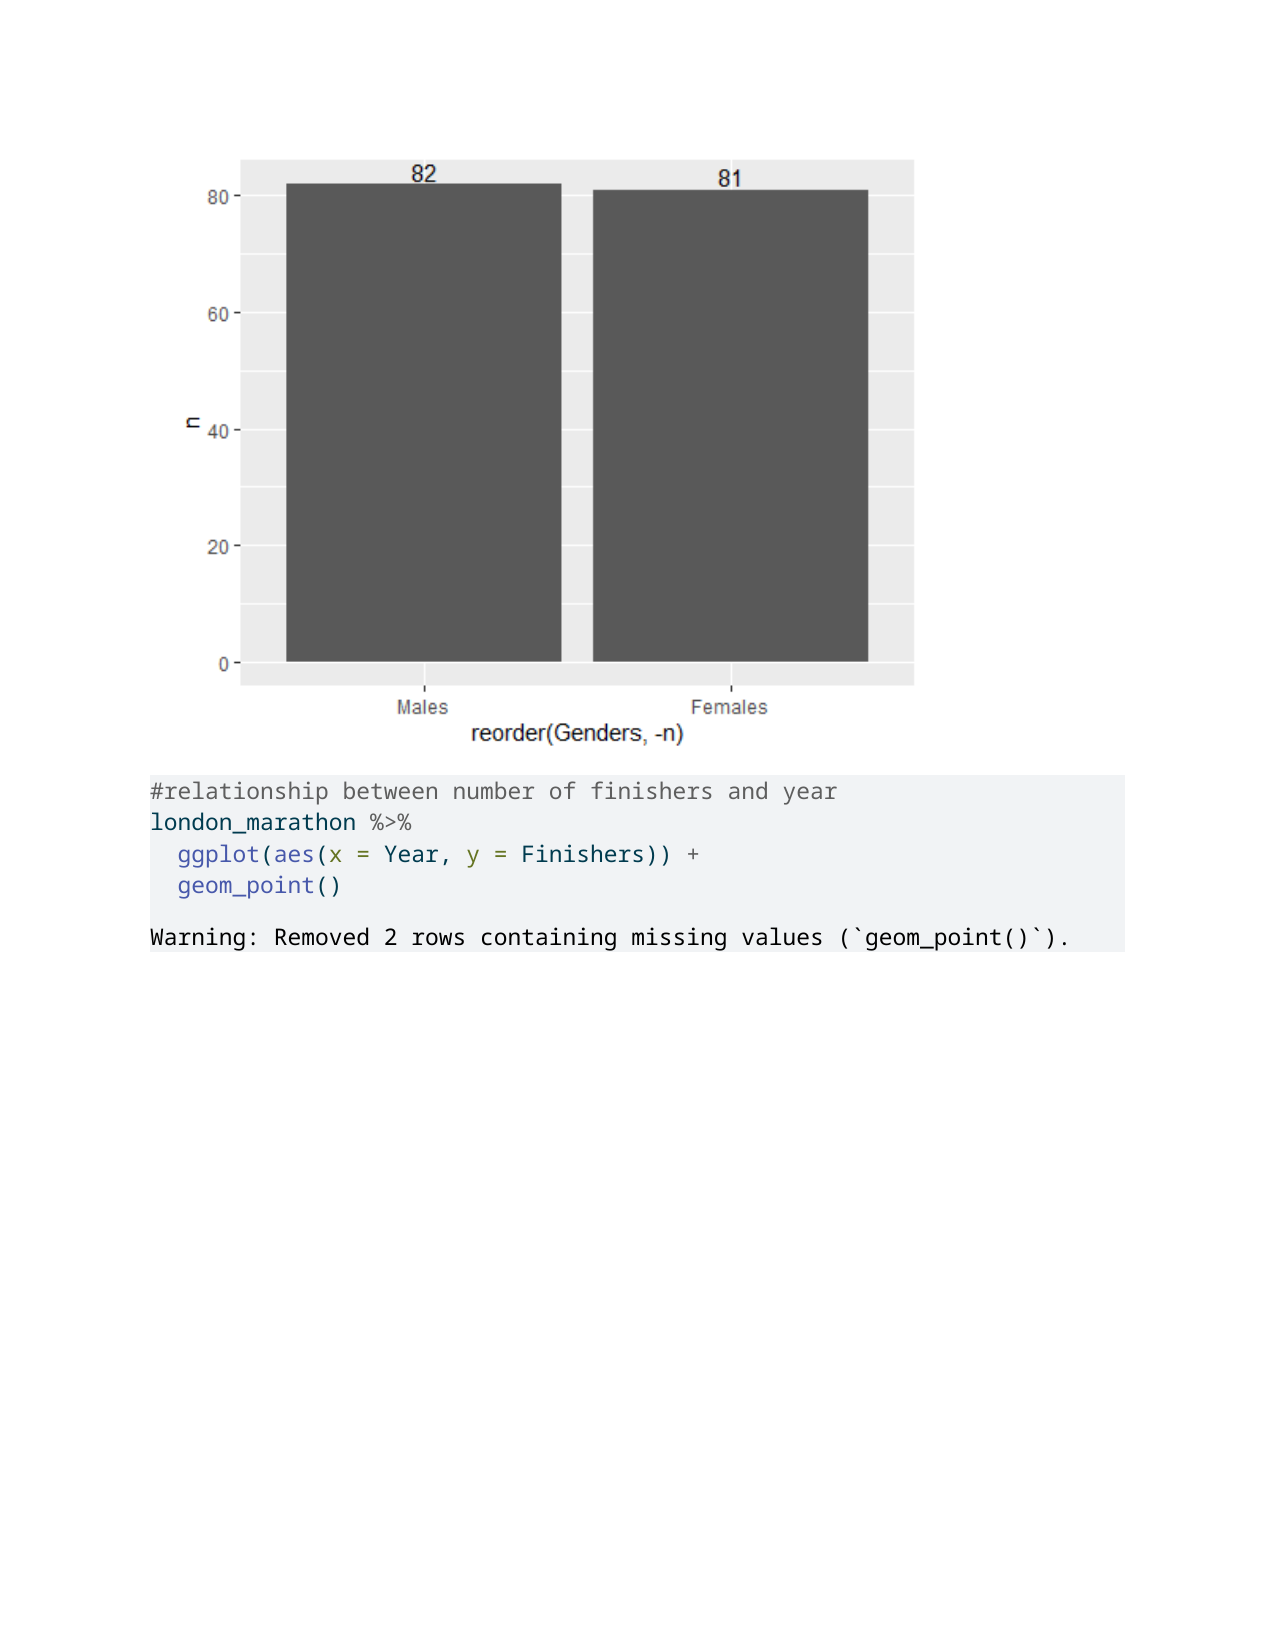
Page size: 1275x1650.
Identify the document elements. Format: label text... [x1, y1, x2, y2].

text Warning: Removed 2 rows containing missing values (`geom_point()`). [150, 921, 1125, 952]
picture [168, 150, 927, 757]
text #relationship between number of finishers and year london_marathon %>% ggplot(aes(x = Year, y = Finishers)) + geom_point() [342, 775, 1125, 900]
